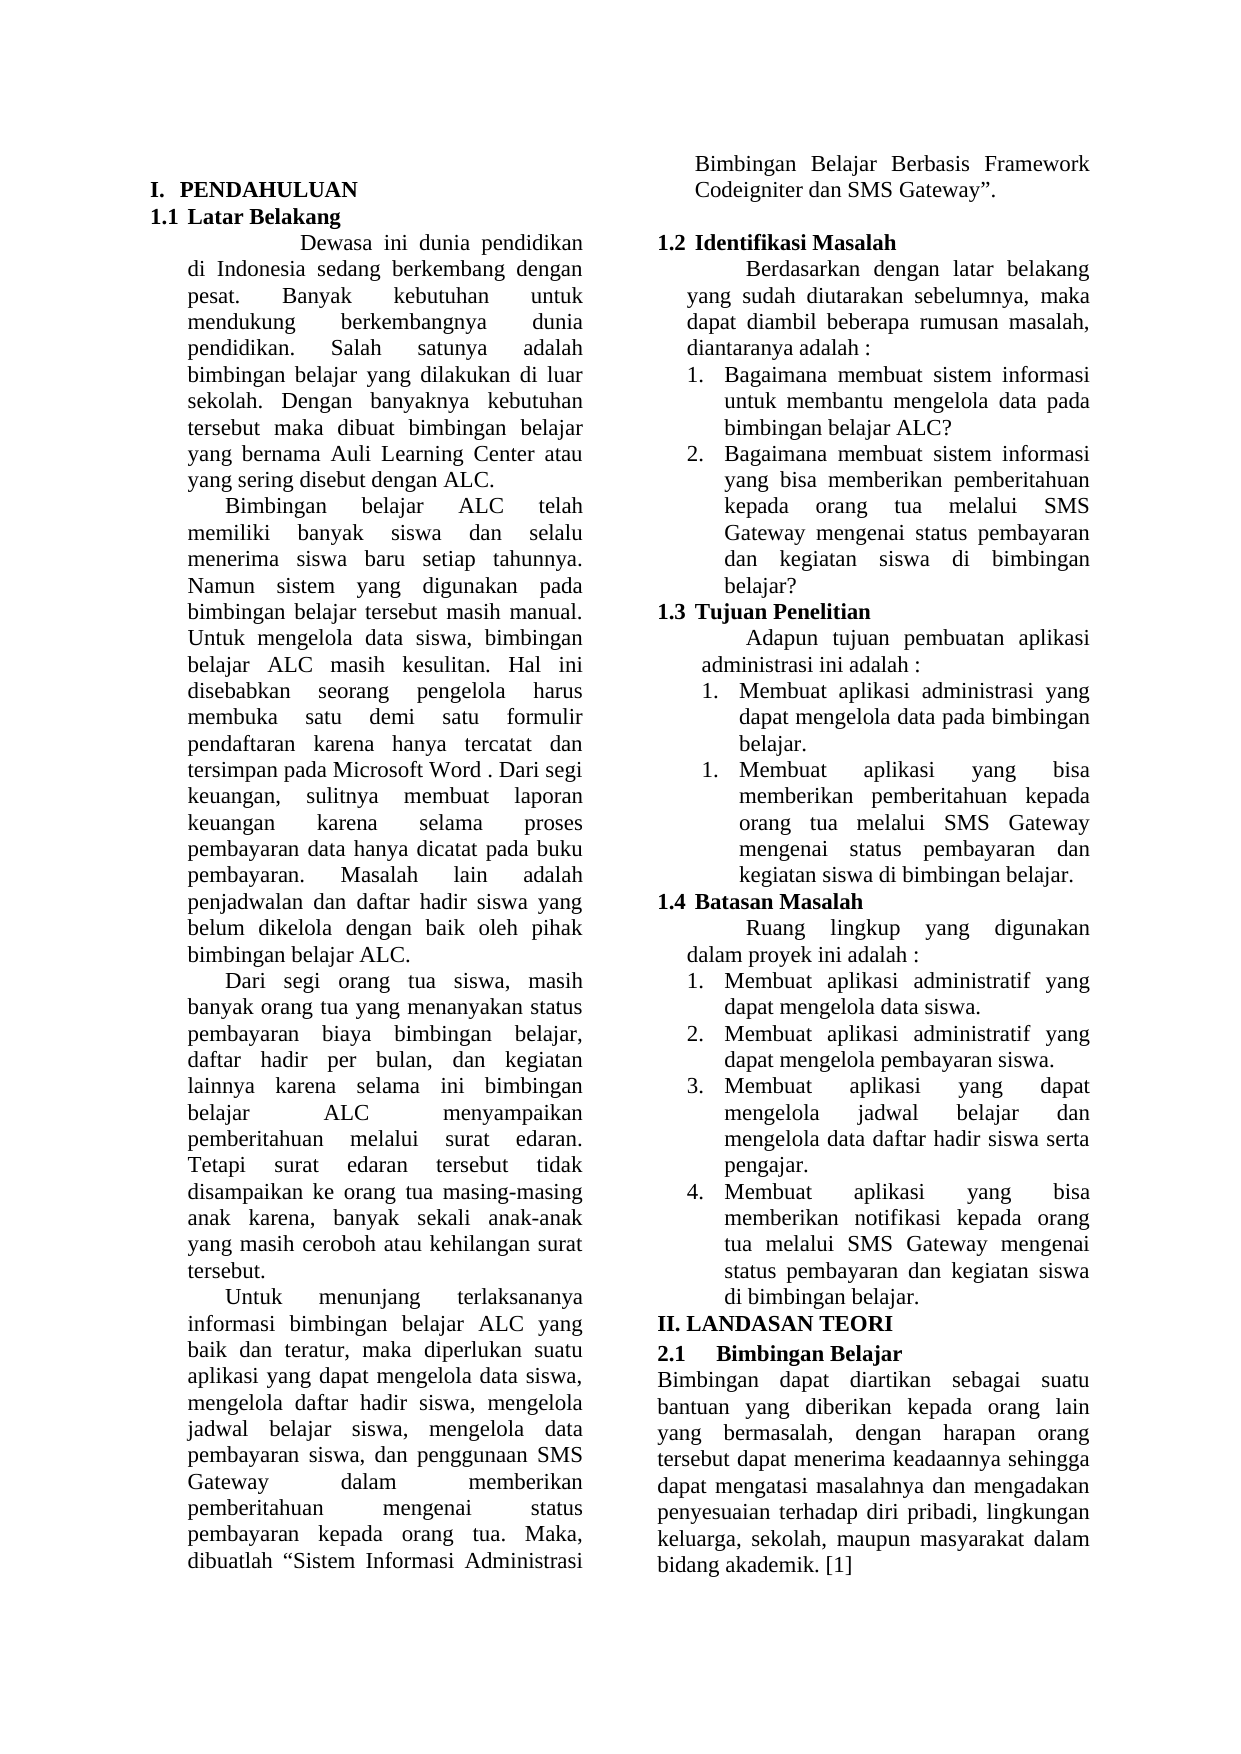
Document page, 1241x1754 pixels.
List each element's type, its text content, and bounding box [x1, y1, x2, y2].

list Batasan Masalah [657, 888, 1090, 914]
list Untuk menunjang terlaksananya informasi bimbingan belajar ALC yang baik dan teratur, maka diperlukan suatu aplikasi yang dapat mengelola data siswa, mengelola daftar hadir siswa, mengelola jadwal belajar siswa, mengelola data pembayaran siswa, dan penggunaan SMS Gateway dalam memberikan pemberitahuan mengenai status pembayaran kepada orang tua. Maka, dibuatlah “Sistem Informasi Administrasi Bimbingan Belajar Berbasis Framework Codeigniter dan SMS Gateway”. [187, 1283, 583, 1573]
list Latar Belakang [150, 203, 583, 229]
list Membuat aplikasi yang dapat mengelola jadwal belajar dan mengelola data daftar hadir siswa serta pengajar. [687, 1072, 1090, 1178]
list Bagaimana membuat sistem informasi yang bisa memberikan pemberitahuan kepada orang tua melalui SMS Gateway mengenai status pembayaran dan kegiatan siswa di bimbingan belajar? [687, 440, 1090, 598]
text Bimbingan dapat diartikan sebagai suatu bantuan yang diberikan kepada orang lain yang bermasalah, dengan harapan orang tersebut dapat menerima keadaannya sehingga dapat mengatasi masalahnya dan mengadakan penyesuaian terhadap diri pribadi, lingkungan keluarga, sekolah, maupun masyarakat dalam bidang akademik. [1] [657, 1366, 1090, 1577]
list Membuat aplikasi administratif yang dapat mengelola data siswa. [687, 967, 1090, 1020]
list Membuat aplikasi yang bisa memberikan pemberitahuan kepada orang tua melalui SMS Gateway mengenai status pembayaran dan kegiatan siswa di bimbingan belajar. [701, 756, 1090, 888]
list Adapun tujuan pembuatan aplikasi administrasi ini adalah : [701, 624, 1090, 677]
list Dewasa ini dunia pendidikan di Indonesia sedang berkembang dengan pesat. Banyak kebutuhan untuk mendukung berkembangnya dunia pendidikan. Salah satunya adalah bimbingan belajar yang dilakukan di luar sekolah. Dengan banyaknya kebutuhan tersebut maka dibuat bimbingan belajar yang bernama Auli Learning Center atau yang sering disebut dengan ALC. [187, 229, 583, 493]
subtitle Bimbingan Belajar [657, 1340, 1090, 1366]
text II. LANDASAN TEORI [657, 1309, 1090, 1336]
subtitle PENDAHULUAN [150, 176, 583, 203]
list Bagaimana membuat sistem informasi untuk membantu mengelola data pada bimbingan belajar ALC? [687, 361, 1090, 440]
list Berdasarkan dengan latar belakang yang sudah diutarakan sebelumnya, maka dapat diambil beberapa rumusan masalah, diantaranya adalah : [687, 255, 1090, 361]
list Bimbingan belajar ALC telah memiliki banyak siswa dan selalu menerima siswa baru setiap tahunnya. Namun sistem yang digunakan pada bimbingan belajar tersebut masih manual. Untuk mengelola data siswa, bimbingan belajar ALC masih kesulitan. Hal ini disebabkan seorang pengelola harus membuka satu demi satu formulir pendaftaran karena hanya tercatat dan tersimpan pada Microsoft Word . Dari segi keuangan, sulitnya membuat laporan keuangan karena selama proses pembayaran data hanya dicatat pada buku pembayaran. Masalah lain adalah penjadwalan dan daftar hadir siswa yang belum dikelola dengan baik oleh pihak bimbingan belajar ALC. [187, 493, 583, 967]
list Ruang lingkup yang digunakan dalam proyek ini adalah : [687, 914, 1090, 967]
list Membuat aplikasi administratif yang dapat mengelola pembayaran siswa. [687, 1020, 1090, 1072]
list Dari segi orang tua siswa, masih banyak orang tua yang menanyakan status pembayaran biaya bimbingan belajar, daftar hadir per bulan, dan kegiatan lainnya karena selama ini bimbingan belajar ALC menyampaikan pemberitahuan melalui surat edaran. Tetapi surat edaran tersebut tidak disampaikan ke orang tua masing-masing anak karena, banyak sekali anak-anak yang masih ceroboh atau kehilangan surat tersebut. [187, 967, 583, 1283]
list Tujuan Penelitian [657, 598, 1090, 624]
list Membuat aplikasi yang bisa memberikan notifikasi kepada orang tua melalui SMS Gateway mengenai status pembayaran dan kegiatan siswa di bimbingan belajar. [687, 1178, 1090, 1309]
list Identifikasi Masalah [657, 229, 1090, 255]
list Membuat aplikasi administrasi yang dapat mengelola data pada bimbingan belajar. [701, 677, 1090, 756]
